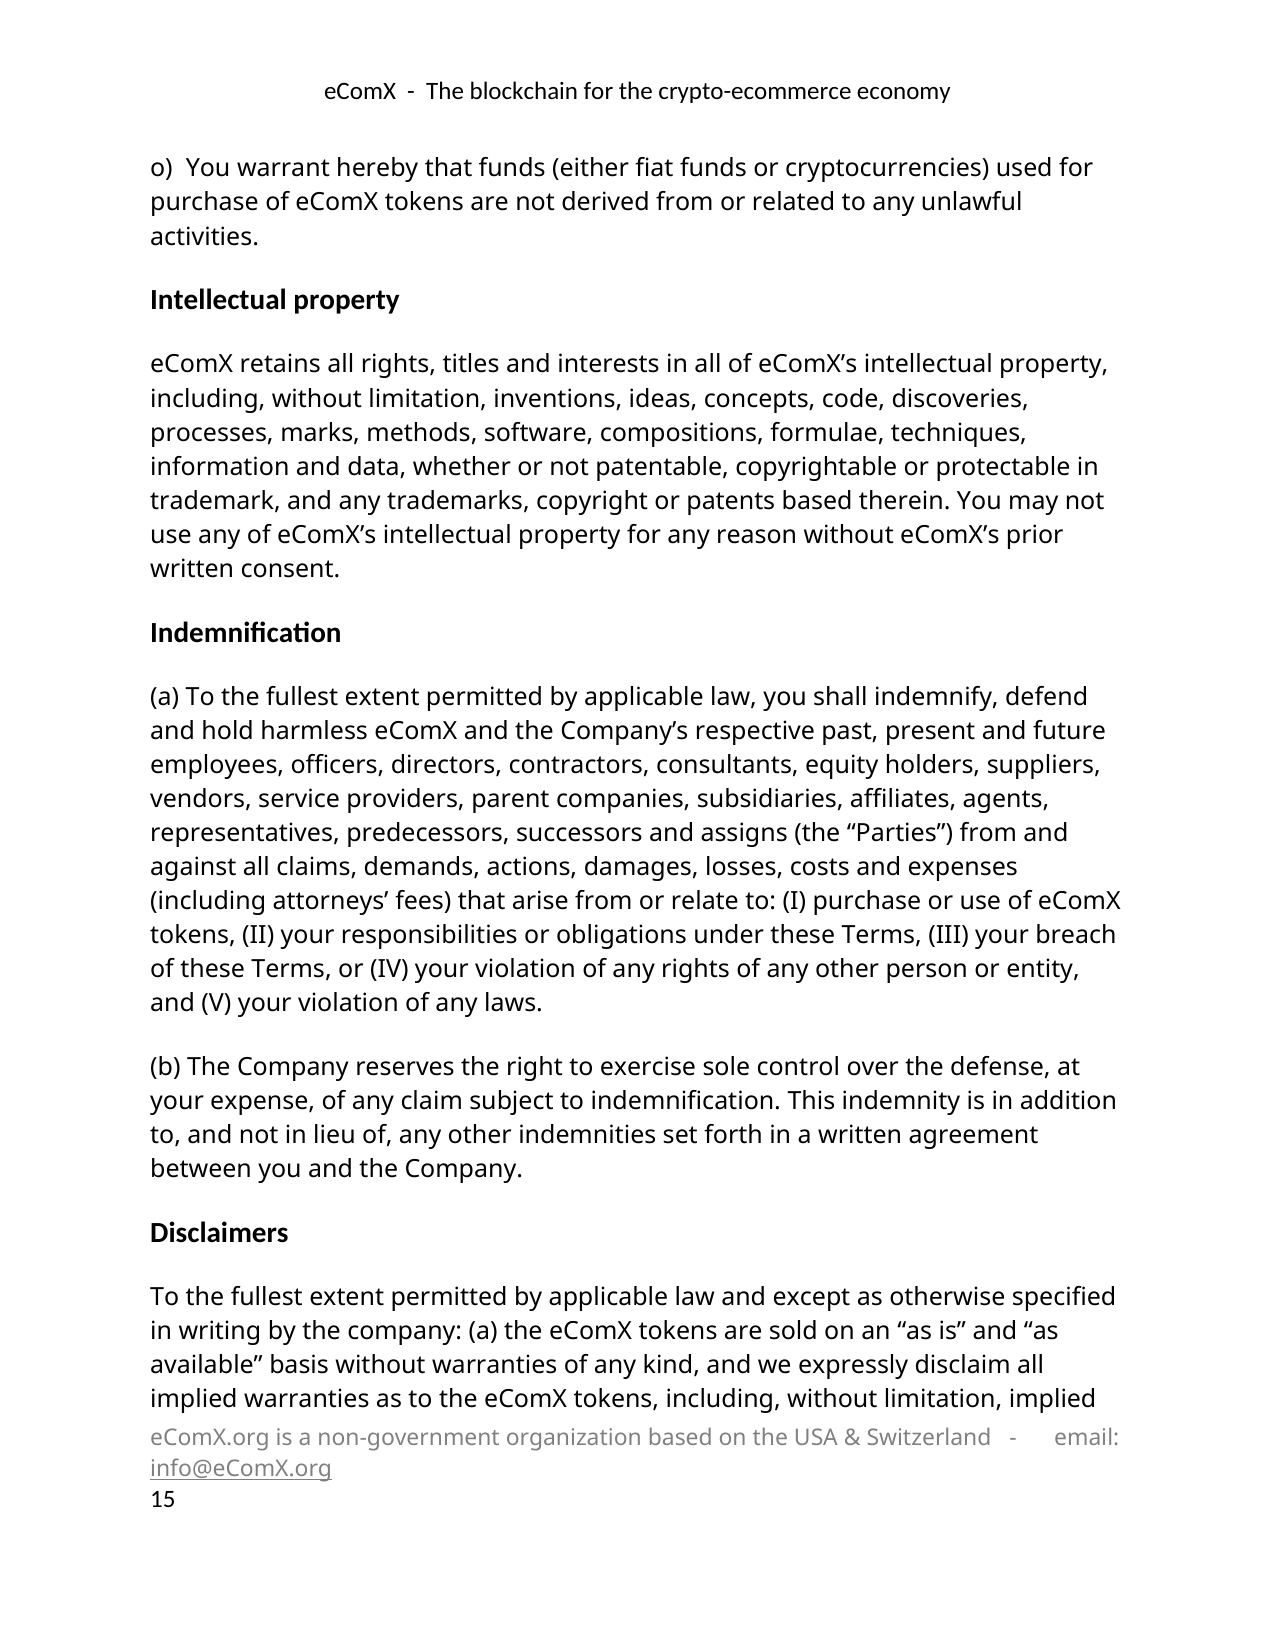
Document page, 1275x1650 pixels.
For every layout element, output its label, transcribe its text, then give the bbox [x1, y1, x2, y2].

text Intellectual property [150, 281, 1125, 317]
text o) You warrant hereby that funds (either fiat funds or cryptocurrencies) used for purchase of eComX tokens are not derived from or related to any unlawful activities. [150, 150, 1125, 252]
text Indemnification [150, 614, 1125, 649]
text (a) To the fullest extent permitted by applicable law, you shall indemnify, defend and hold harmless eComX and the Company’s respective past, present and future employees, officers, directors, contractors, consultants, equity holders, suppliers, vendors, service providers, parent companies, subsidiaries, affiliates, agents, representatives, predecessors, successors and assigns (the “Parties”) from and against all claims, demands, actions, damages, losses, costs and expenses (including attorneys’ fees) that arise from or relate to: (I) purchase or use of eComX tokens, (II) your responsibilities or obligations under these Terms, (III) your breach of these Terms, or (IV) your violation of any rights of any other person or entity, and (V) your violation of any laws. [150, 678, 1125, 1019]
text (b) The Company reserves the right to exercise sole control over the defense, at your expense, of any claim subject to indemnification. This indemnity is in addition to, and not in lieu of, any other indemnities set forth in a written agreement between you and the Company. [150, 1048, 1125, 1184]
text Disclaimers [150, 1214, 1125, 1249]
text eComX retains all rights, titles and interests in all of eComX’s intellectual property, including, without limitation, inventions, ideas, concepts, code, discoveries, processes, marks, methods, software, compositions, formulae, techniques, information and data, whether or not patentable, copyrightable or protectable in trademark, and any trademarks, copyright or patents based therein. You may not use any of eComX’s intellectual property for any reason without eComX’s prior written consent. [150, 346, 1125, 584]
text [150, 1278, 1125, 1415]
